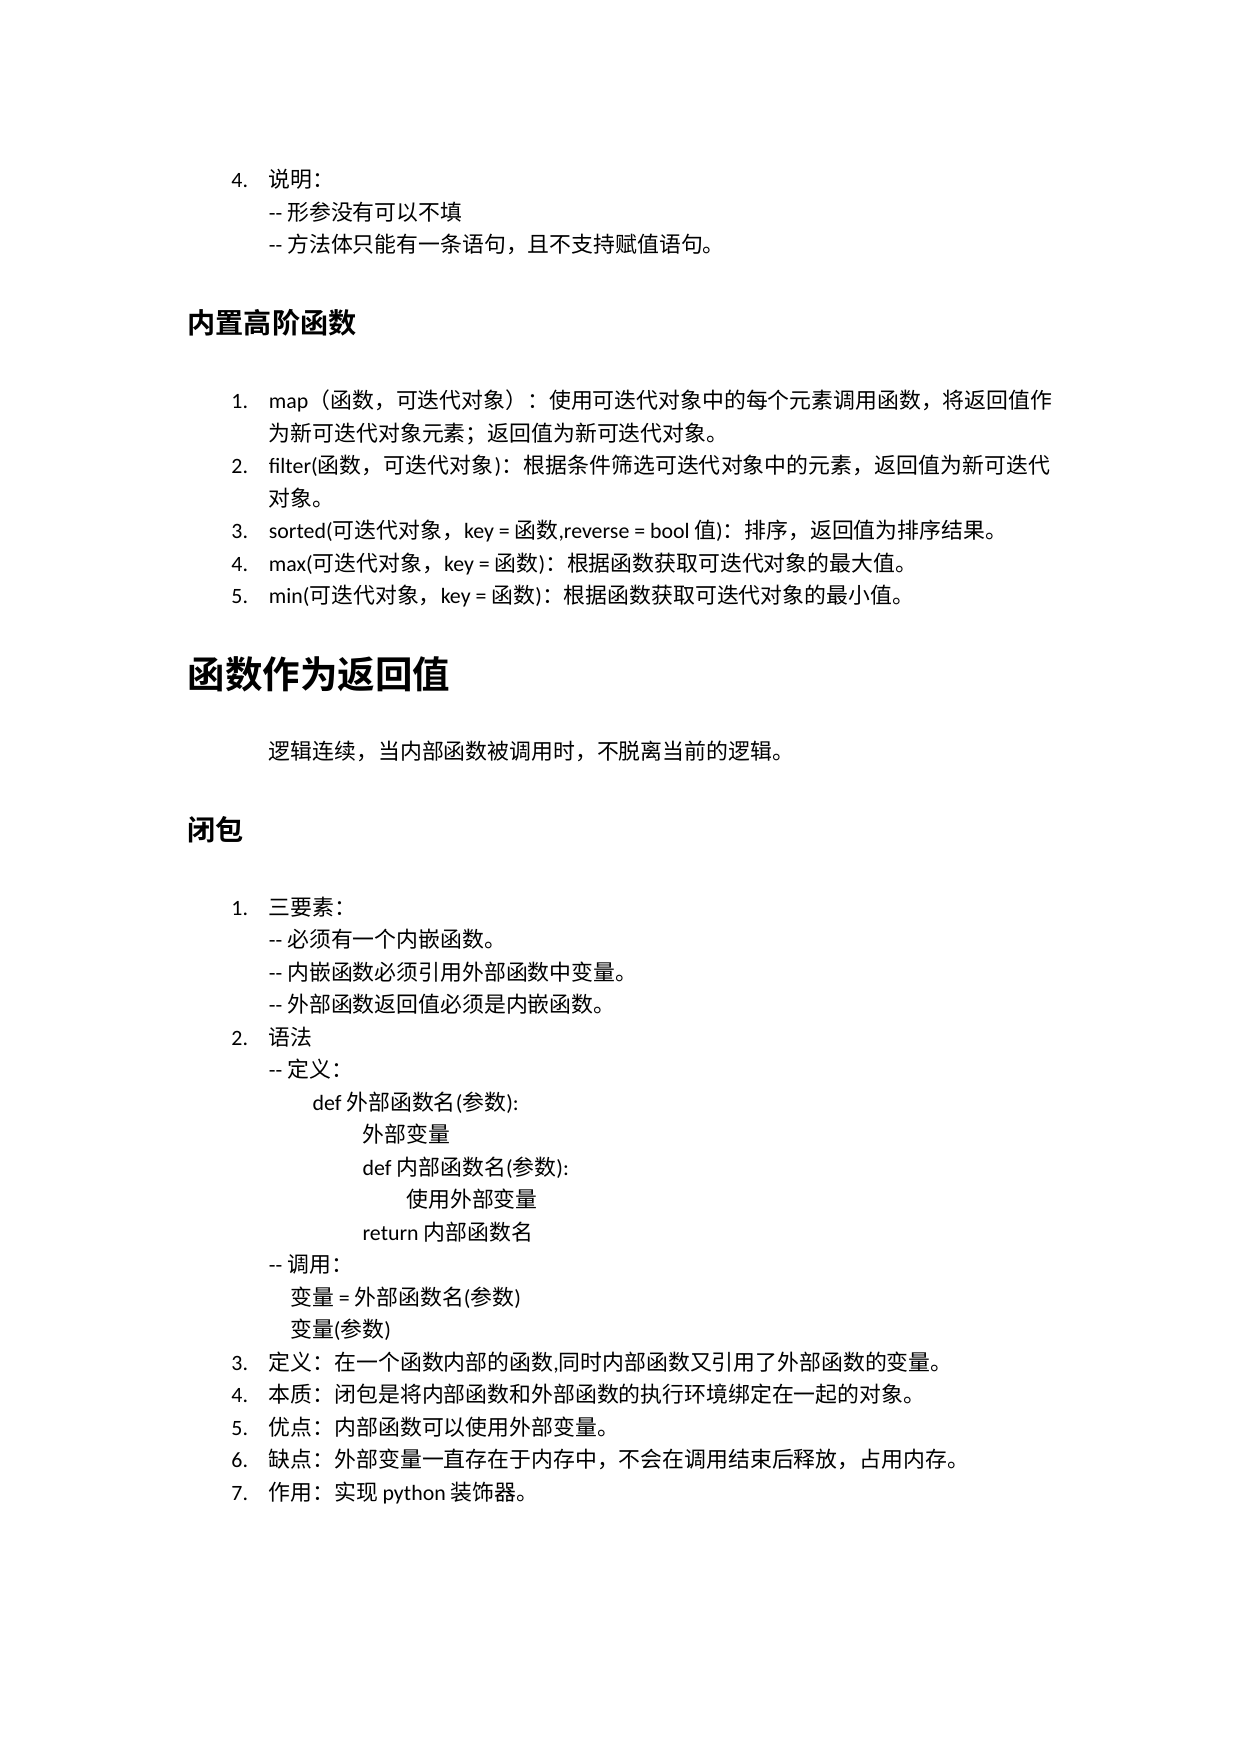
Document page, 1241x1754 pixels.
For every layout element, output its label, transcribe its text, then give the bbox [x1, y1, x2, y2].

list 本质：闭包是将内部函数和外部函数的执行环境绑定在一起的对象。 [231, 1377, 1053, 1409]
list -- 形参没有可以不填 [269, 194, 1053, 227]
list 逻辑连续，当内部函数被调用时，不脱离当前的逻辑。 [269, 734, 1053, 766]
subtitle 内置高阶函数 [187, 289, 1053, 354]
text 变量 = 外部函数名(参数) [269, 1279, 1053, 1312]
list 作用：实现python装饰器。 [231, 1474, 1053, 1507]
list 缺点：外部变量一直存在于内存中，不会在调用结束后释放，占用内存。 [231, 1442, 1053, 1474]
text 使用外部变量 [312, 1182, 1053, 1214]
subtitle 闭包 [187, 795, 1053, 860]
list -- 外部函数返回值必须是内嵌函数。 [269, 987, 1053, 1019]
list map（函数，可迭代对象）：使用可迭代对象中的每个元素调用函数，将返回值作为新可迭代对象元素；返回值为新可迭代对象。 [231, 383, 1053, 448]
list sorted(可迭代对象，key = 函数,reverse = bool值)：排序，返回值为排序结果。 [231, 513, 1053, 545]
list -- 方法体只能有一条语句，且不支持赋值语句。 [269, 227, 1053, 259]
subtitle 函数作为返回值 [187, 639, 1053, 704]
text 变量(参数) [269, 1312, 1053, 1344]
text -- 定义： [269, 1052, 1053, 1084]
list -- 内嵌函数必须引用外部函数中变量。 [269, 954, 1053, 987]
list 优点：内部函数可以使用外部变量。 [231, 1409, 1053, 1442]
list filter(函数，可迭代对象)：根据条件筛选可迭代对象中的元素，返回值为新可迭代对象。 [231, 448, 1053, 513]
list 说明： [231, 162, 1053, 194]
text def 外部函数名(参数): [312, 1084, 1053, 1117]
list -- 必须有一个内嵌函数。 [269, 922, 1053, 954]
list min(可迭代对象，key = 函数)：根据函数获取可迭代对象的最小值。 [231, 578, 1053, 610]
list 定义：在一个函数内部的函数,同时内部函数又引用了外部函数的变量。 [231, 1344, 1053, 1377]
list max(可迭代对象，key = 函数)：根据函数获取可迭代对象的最大值。 [231, 545, 1053, 578]
list 语法 [231, 1019, 1053, 1052]
text def 内部函数名(参数): [312, 1149, 1053, 1182]
text -- 调用： [269, 1247, 1053, 1279]
list 三要素： [231, 889, 1053, 922]
text 外部变量 [312, 1117, 1053, 1149]
text return 内部函数名 [312, 1214, 1053, 1247]
